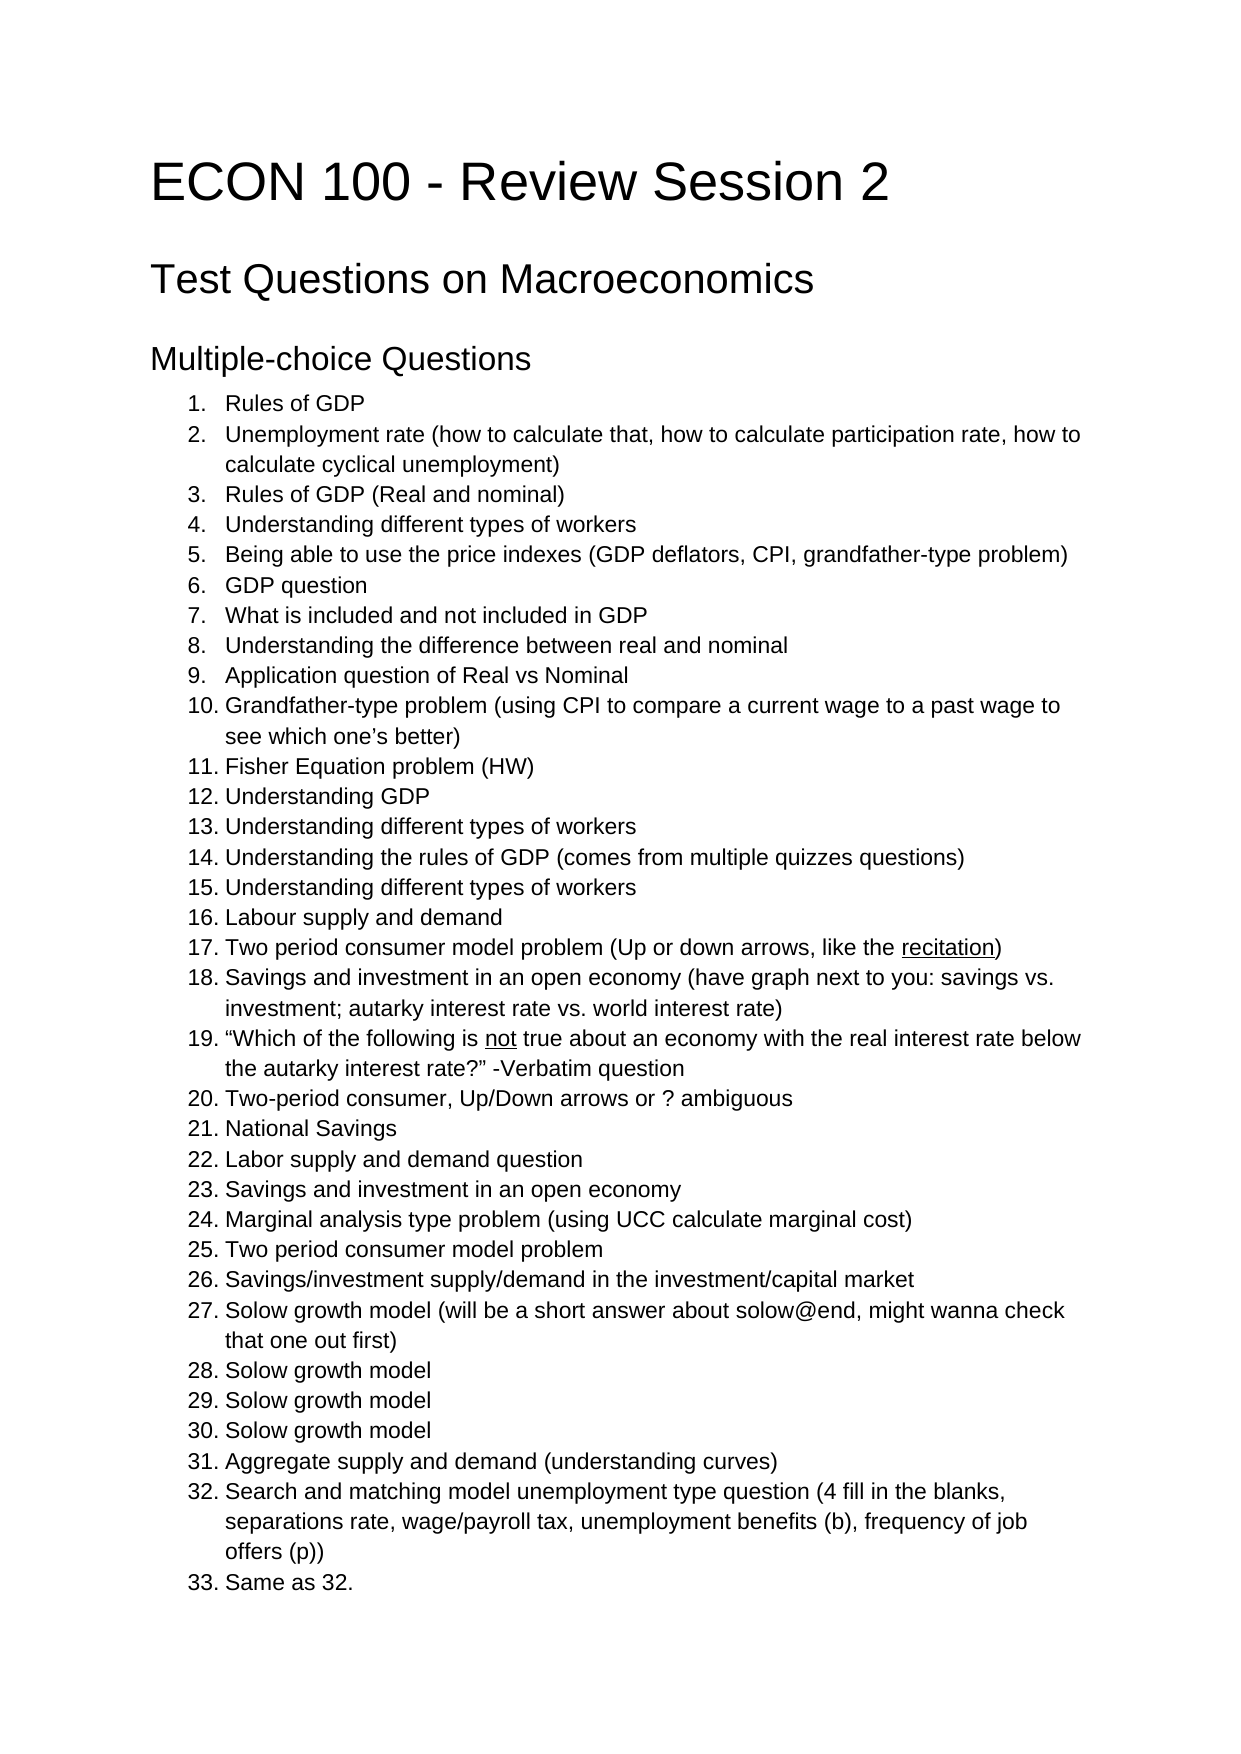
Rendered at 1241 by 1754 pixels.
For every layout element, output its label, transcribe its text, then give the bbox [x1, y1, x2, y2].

list Solow growth model [187, 1357, 1090, 1383]
list GDP question [187, 572, 1090, 598]
list Understanding the difference between real and nominal [187, 632, 1090, 658]
list Aggregate supply and demand (understanding curves) [187, 1448, 1090, 1474]
list Understanding GDP [187, 783, 1090, 809]
list Understanding different types of workers [187, 813, 1090, 839]
list Savings/investment supply/demand in the investment/capital market [187, 1266, 1090, 1293]
list Two period consumer model problem [187, 1236, 1090, 1262]
list Marginal analysis type problem (using UCC calculate marginal cost) [187, 1206, 1090, 1232]
list Search and matching model unemployment type question (4 fill in the blanks, separations rate, wage/payroll tax, unemployment benefits (b), frequency of job offers (p)) [187, 1478, 1090, 1564]
list National Savings [187, 1115, 1090, 1142]
list Rules of GDP (Real and nominal) [187, 481, 1090, 507]
list Application question of Real vs Nominal [187, 662, 1090, 688]
list Two-period consumer, Up/Down arrows or ? ambiguous [187, 1085, 1090, 1111]
list Solow growth model [187, 1387, 1090, 1413]
list Understanding different types of workers [187, 511, 1090, 537]
list What is included and not included in GDP [187, 602, 1090, 628]
list Fisher Equation problem (HW) [187, 753, 1090, 779]
list Solow growth model (will be a short answer about solow@end, might wanna check that one out first) [187, 1297, 1090, 1353]
list Savings and investment in an open economy (have graph next to you: savings vs. investment; autarky interest rate vs. world interest rate) [187, 964, 1090, 1021]
list Understanding the rules of GDP (comes from multiple quizzes questions) [187, 843, 1090, 870]
list Grandfather-type problem (using CPI to compare a current wage to a past wage to see which one’s better) [187, 692, 1090, 749]
subtitle Multiple-choice Questions [150, 339, 1090, 378]
subtitle Test Questions on Macroeconomics [150, 254, 1090, 302]
list Unemployment rate (how to calculate that, how to calculate participation rate, how to calculate cyclical unemployment) [187, 421, 1090, 477]
list Being able to use the price indexes (GDP deflators, CPI, grandfather-type problem) [187, 541, 1090, 568]
list Labor supply and demand question [187, 1146, 1090, 1172]
list Savings and investment in an open economy [187, 1176, 1090, 1202]
list Understanding different types of workers [187, 874, 1090, 900]
list Labour supply and demand [187, 904, 1090, 930]
list “Which of the following is not true about an economy with the real interest rate below the autarky interest rate?” -Verbatim question [187, 1025, 1090, 1081]
list Same as 32. [187, 1568, 1090, 1595]
list Rules of GDP [187, 390, 1090, 417]
list Solow growth model [187, 1417, 1090, 1444]
list Two period consumer model problem (Up or down arrows, like the recitation) [187, 934, 1090, 960]
title ECON 100 - Review Session 2 [150, 150, 1090, 212]
